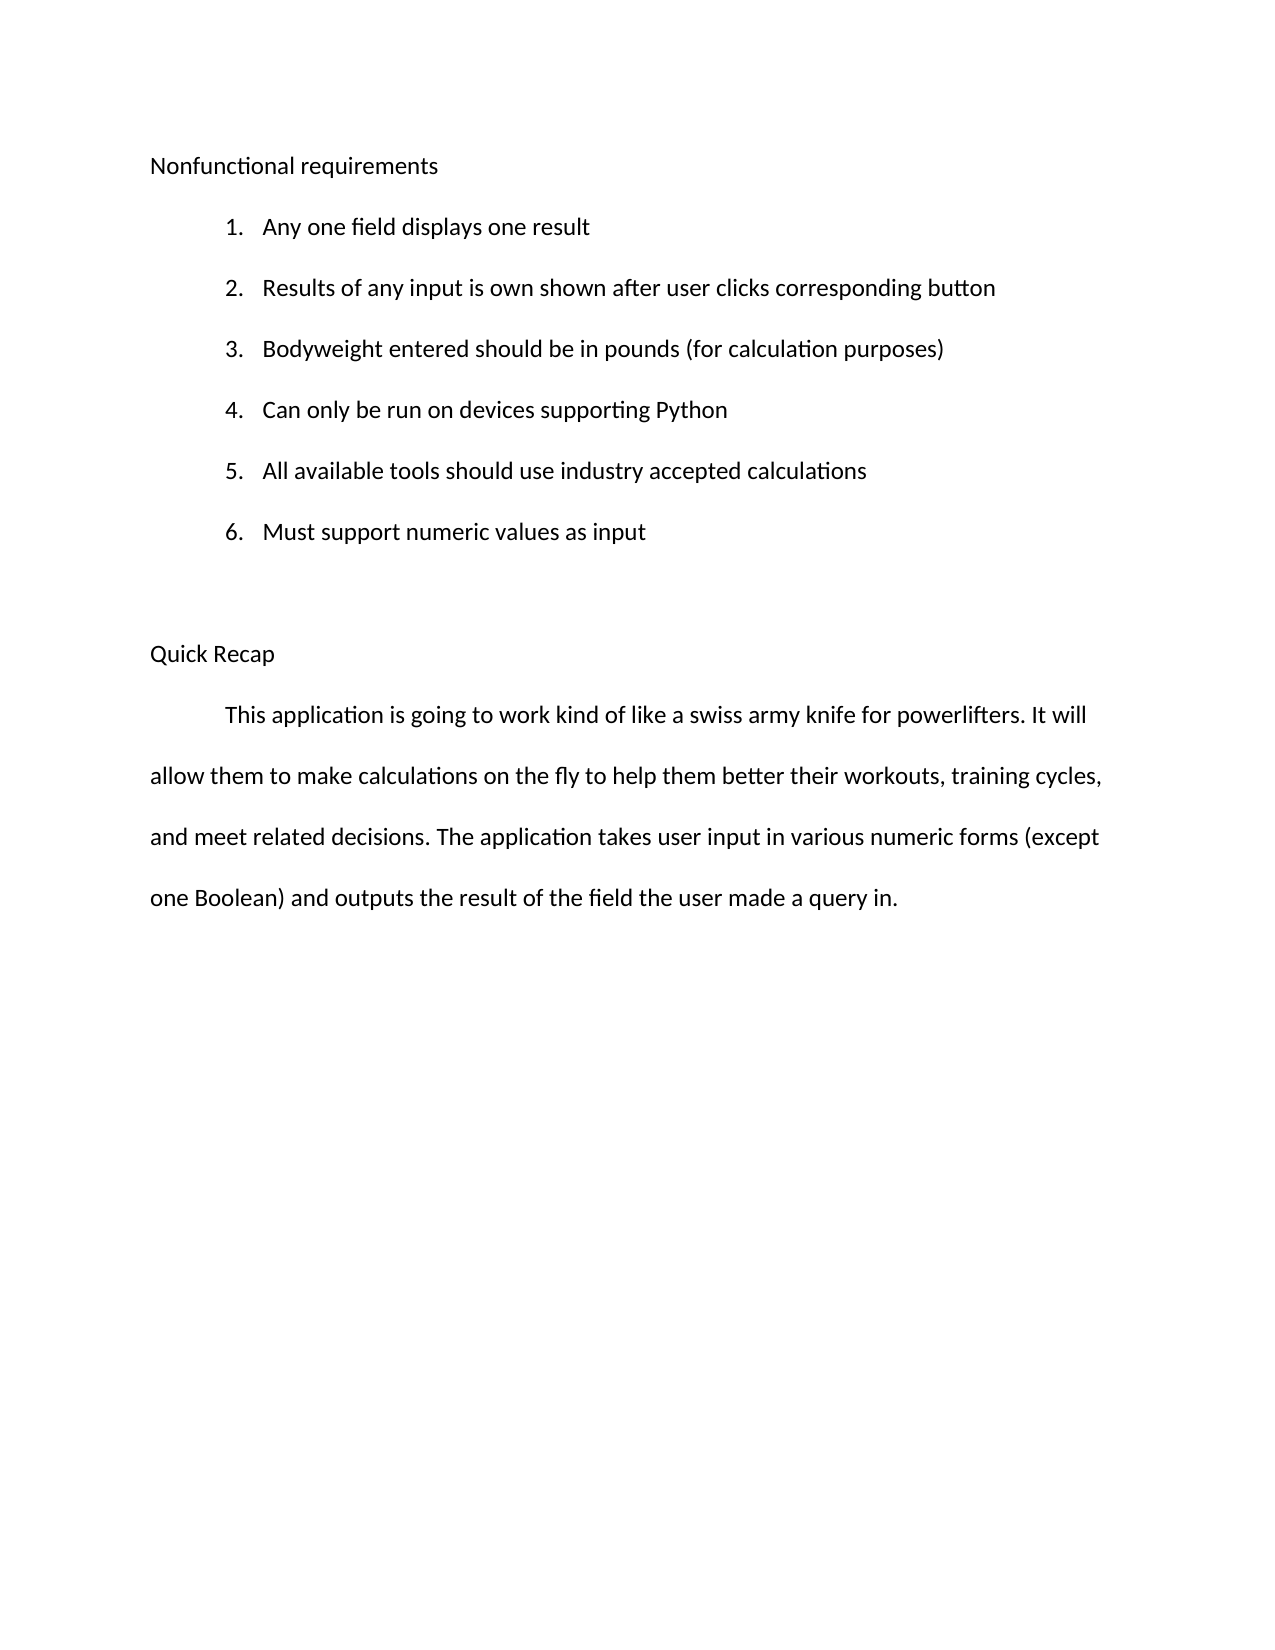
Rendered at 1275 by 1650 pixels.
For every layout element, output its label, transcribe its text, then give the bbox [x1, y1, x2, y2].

list Must support numeric values as input [225, 516, 1125, 547]
list Results of any input is own shown after user clicks corresponding button [225, 272, 1125, 303]
list Any one field displays one result [225, 211, 1125, 242]
text This application is going to work kind of like a swiss army knife for powerlifters. It will allow them to make calculations on the fly to help them better their workouts, training cycles, and meet related decisions. The application takes user input in various numeric forms (except one Boolean) and outputs the result of the field the user made a query in. [150, 699, 1125, 913]
text Nonfunctional requirements [150, 150, 1125, 181]
list Bodyweight entered should be in pounds (for calculation purposes) [225, 333, 1125, 364]
text Quick Recap [150, 638, 1125, 669]
list All available tools should use industry accepted calculations [225, 455, 1125, 486]
list Can only be run on devices supporting Python [225, 394, 1125, 425]
